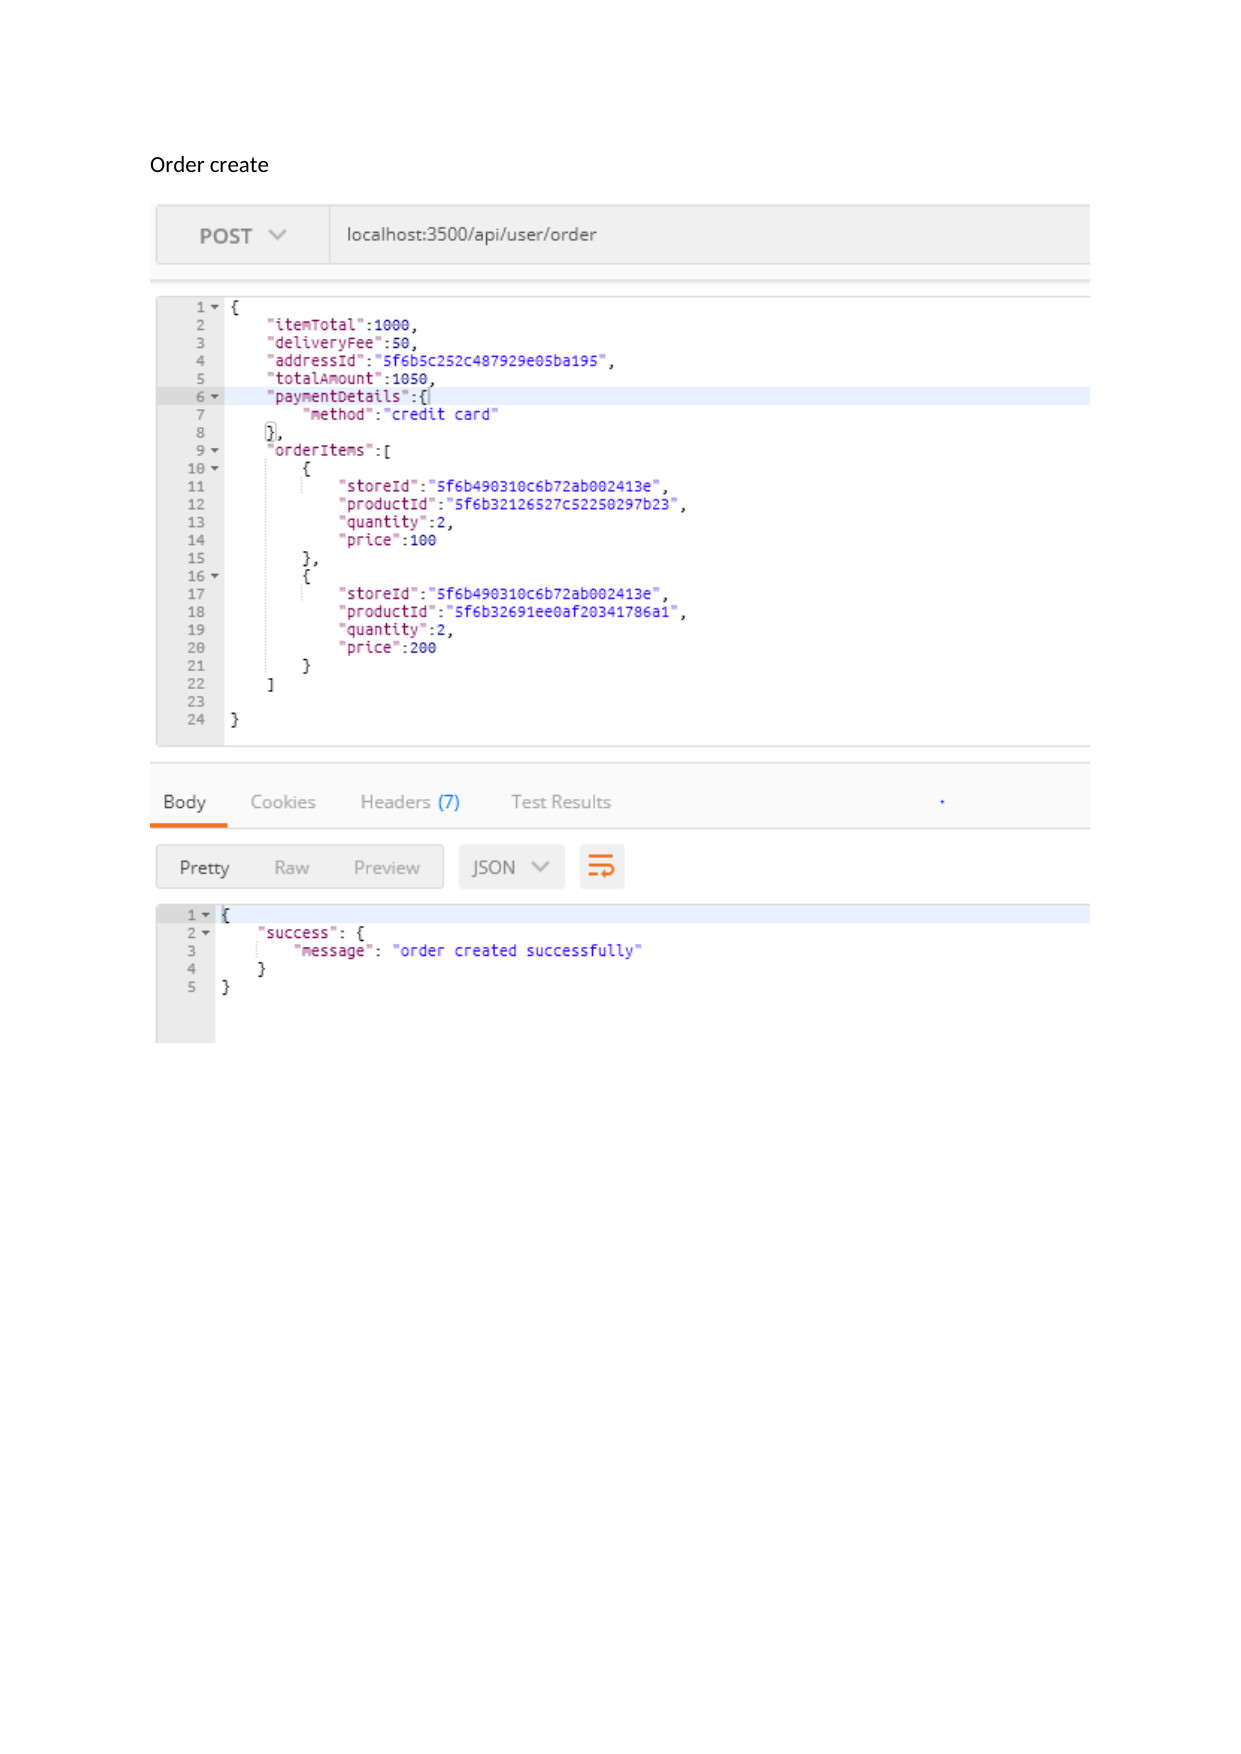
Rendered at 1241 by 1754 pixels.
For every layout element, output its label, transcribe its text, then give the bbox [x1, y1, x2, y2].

picture [150, 203, 1091, 1043]
text Order create [150, 150, 1090, 178]
